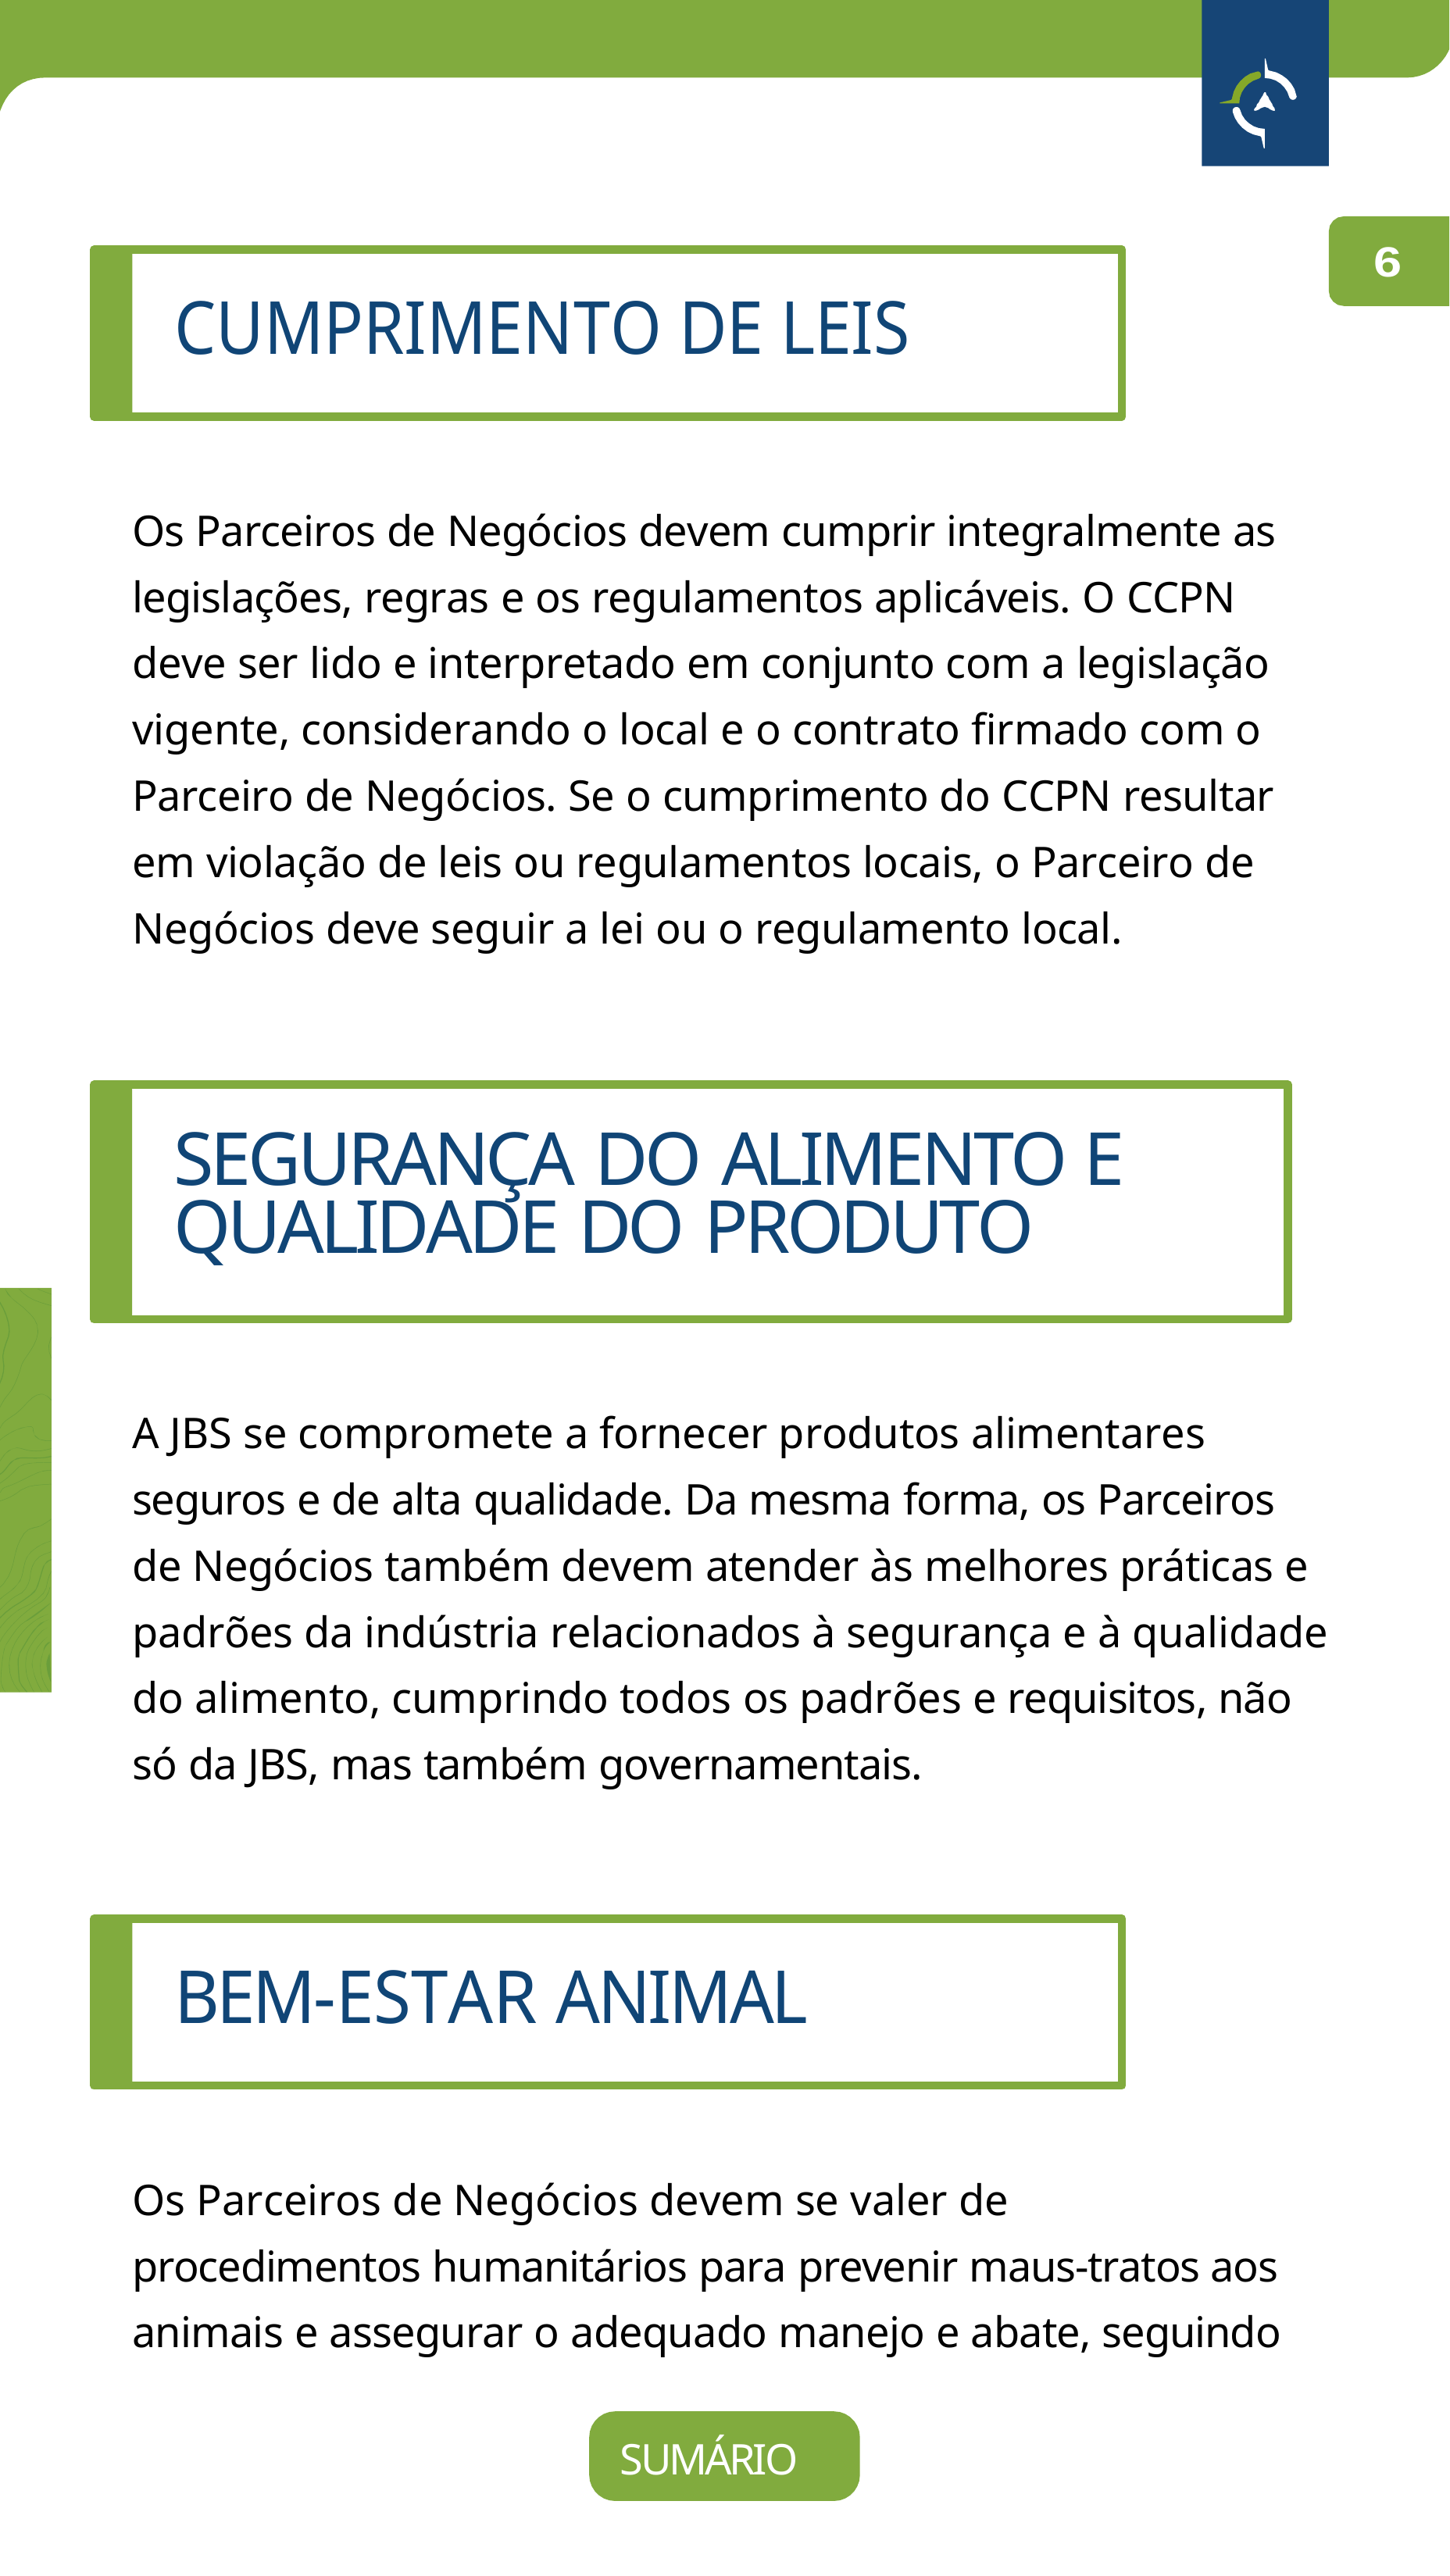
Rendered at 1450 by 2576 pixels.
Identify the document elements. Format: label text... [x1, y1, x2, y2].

text Os Parceiros de Negócios devem cumprir integralmente as legislações, regras e os regulamentos aplicáveis. O CCPN deve ser lido e interpretado em conjunto com a legislação vigente, considerando o local e o contrato firmado com o Parceiro de Negócios. Se o cumprimento do CCPN resultar em violação de leis ou regulamentos locais, o Parceiro de Negócios deve seguir a lei ou o regulamento local. [132, 501, 1330, 956]
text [132, 2170, 1305, 2360]
picture [1254, 92, 1275, 111]
text A JBS se compromete a fornecer produtos alimentares seguros e de alta qualidade. Da mesma forma, os Parceiros de Negócios também devem atender às melhores práticas e padrões da indústria relacionados à segurança e à qualidade do alimento, cumprindo todos os padrões e requisitos, não só da JBS, mas também governamentais. [132, 1404, 1330, 1792]
